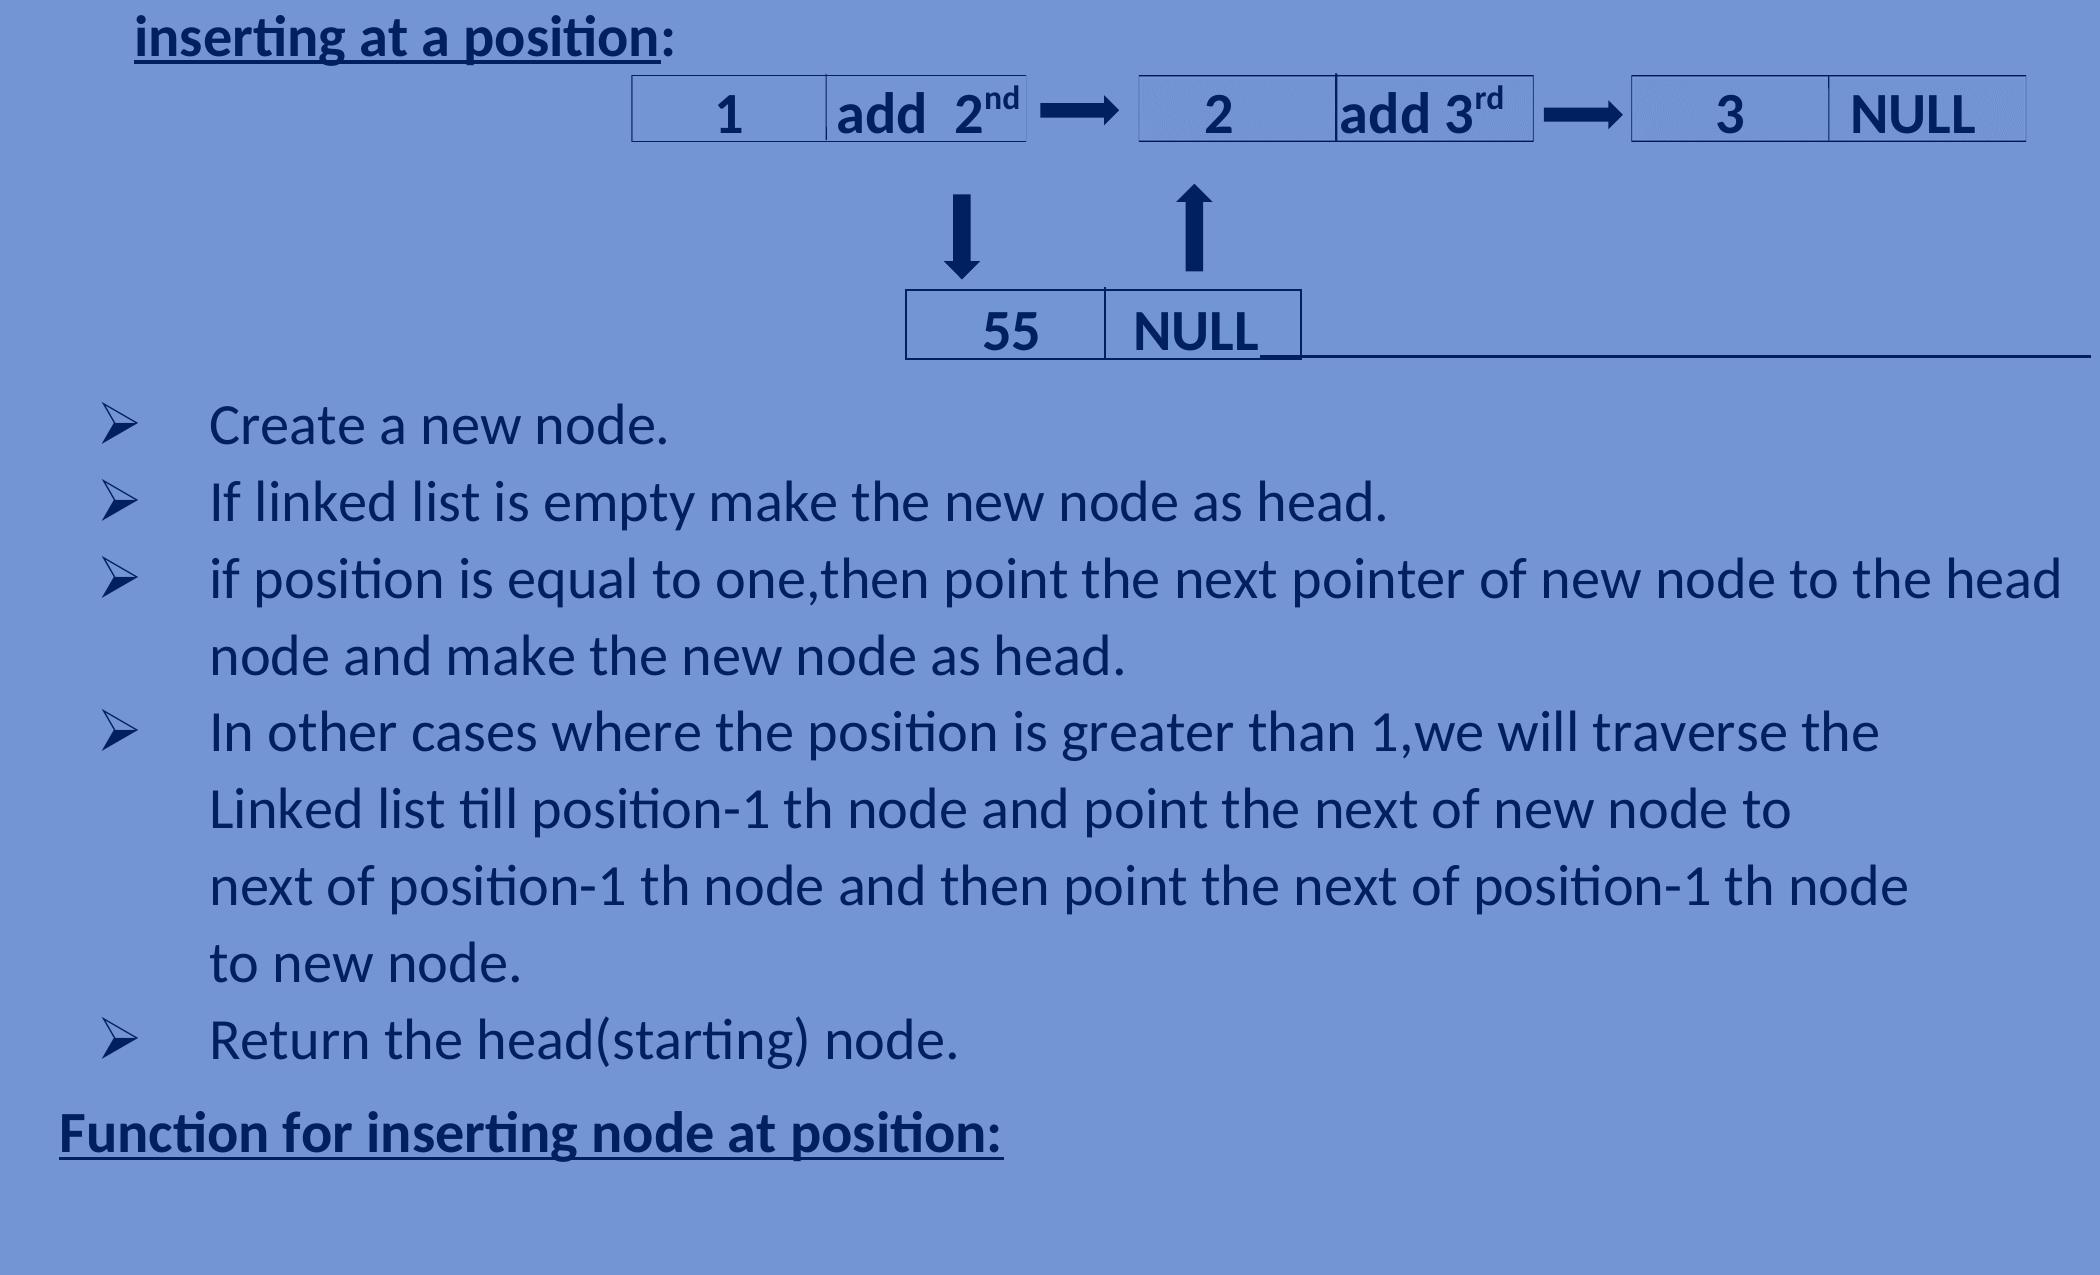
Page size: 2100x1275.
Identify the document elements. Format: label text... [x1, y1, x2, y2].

text Function for inserting node at position: [59, 1096, 2100, 1167]
picture [1138, 73, 1534, 77]
list to new node. [209, 926, 2100, 997]
list next of position-1 th node and then point the next of position-1 th node [209, 849, 2100, 920]
list if position is equal to one,then point the next pointer of new node to the head [97, 541, 2100, 613]
list If linked list is empty make the new node as head. [97, 464, 2100, 536]
list 1 add 2nd 2 add 3rd 3 NULL [134, 77, 2100, 148]
text 55 NULL [59, 294, 2100, 365]
list In other cases where the position is greater than 1,we will traverse the [97, 695, 2100, 766]
list Create a new node. [97, 388, 2100, 459]
list Return the head(starting) node. [97, 1003, 2100, 1074]
list Linked list till position-1 th node and point the next of new node to [209, 772, 2100, 843]
list node and make the new node as head. [209, 618, 2100, 689]
list inserting at a position: [134, 0, 2100, 71]
